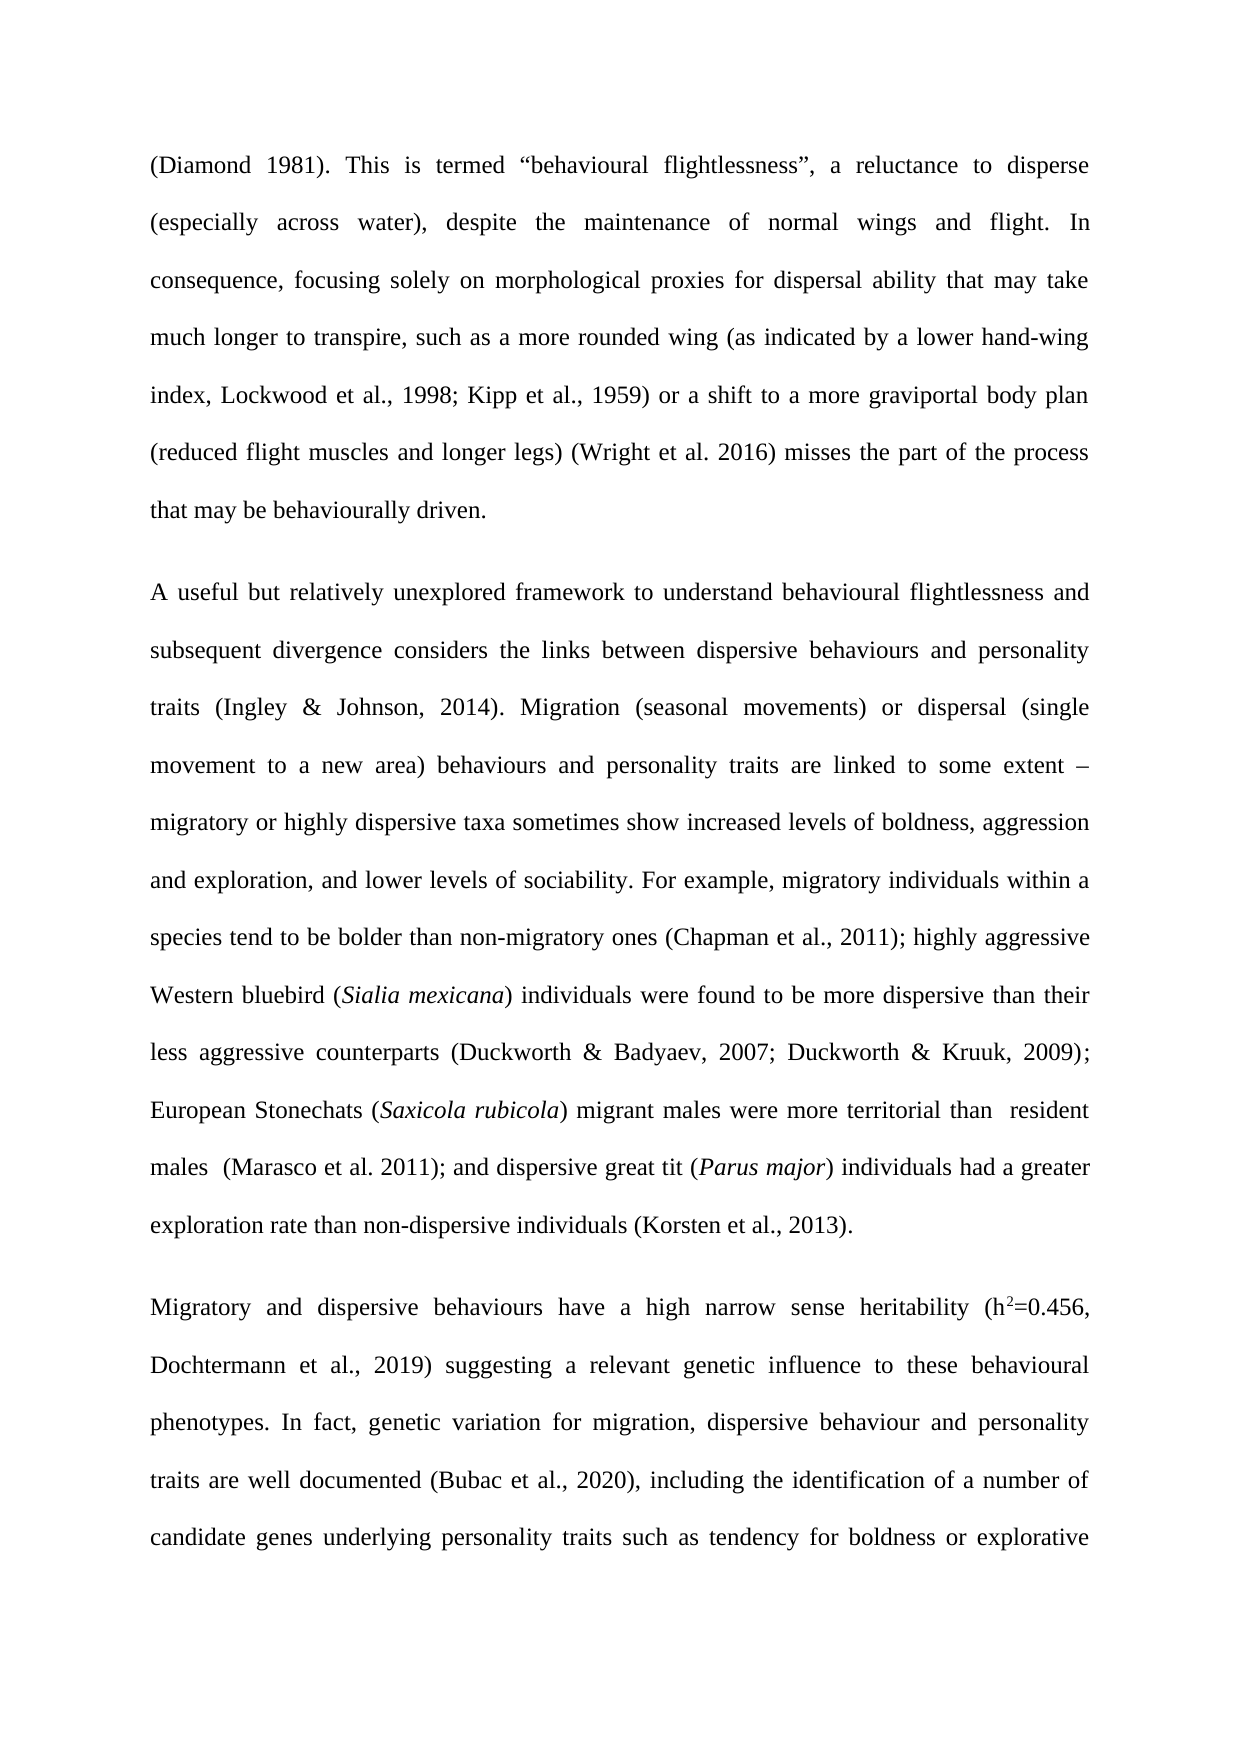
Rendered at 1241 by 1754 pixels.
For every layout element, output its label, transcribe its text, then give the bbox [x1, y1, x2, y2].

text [150, 150, 1090, 524]
text A useful but relatively unexplored framework to understand behavioural flightlessness and subsequent divergence considers the links between dispersive behaviours and personality traits (Ingley & Johnson, 2014)⁠. Migration (seasonal movements) or dispersal (single movement to a new area) behaviours and personality traits are linked to some extent – migratory or highly dispersive taxa sometimes show increased levels of boldness, aggression and exploration, and lower levels of sociability. For example, migratory individuals within a species tend to be bolder than non-migratory ones (Chapman et al., 2011)⁠⁠; highly aggressive Western bluebird (Sialia mexicana) individuals were found to be more dispersive than their less aggressive counterparts (Duckworth & Badyaev, 2007; Duckworth & Kruuk, 2009)⁠⁠; European Stonechats (Saxicola rubicola) migrant males were more territorial than resident males (Marasco et al. 2011); and dispersive great tit (Parus major) individuals had a greater exploration rate than non-dispersive individuals (Korsten et al., 2013)⁠. [150, 577, 1090, 1239]
